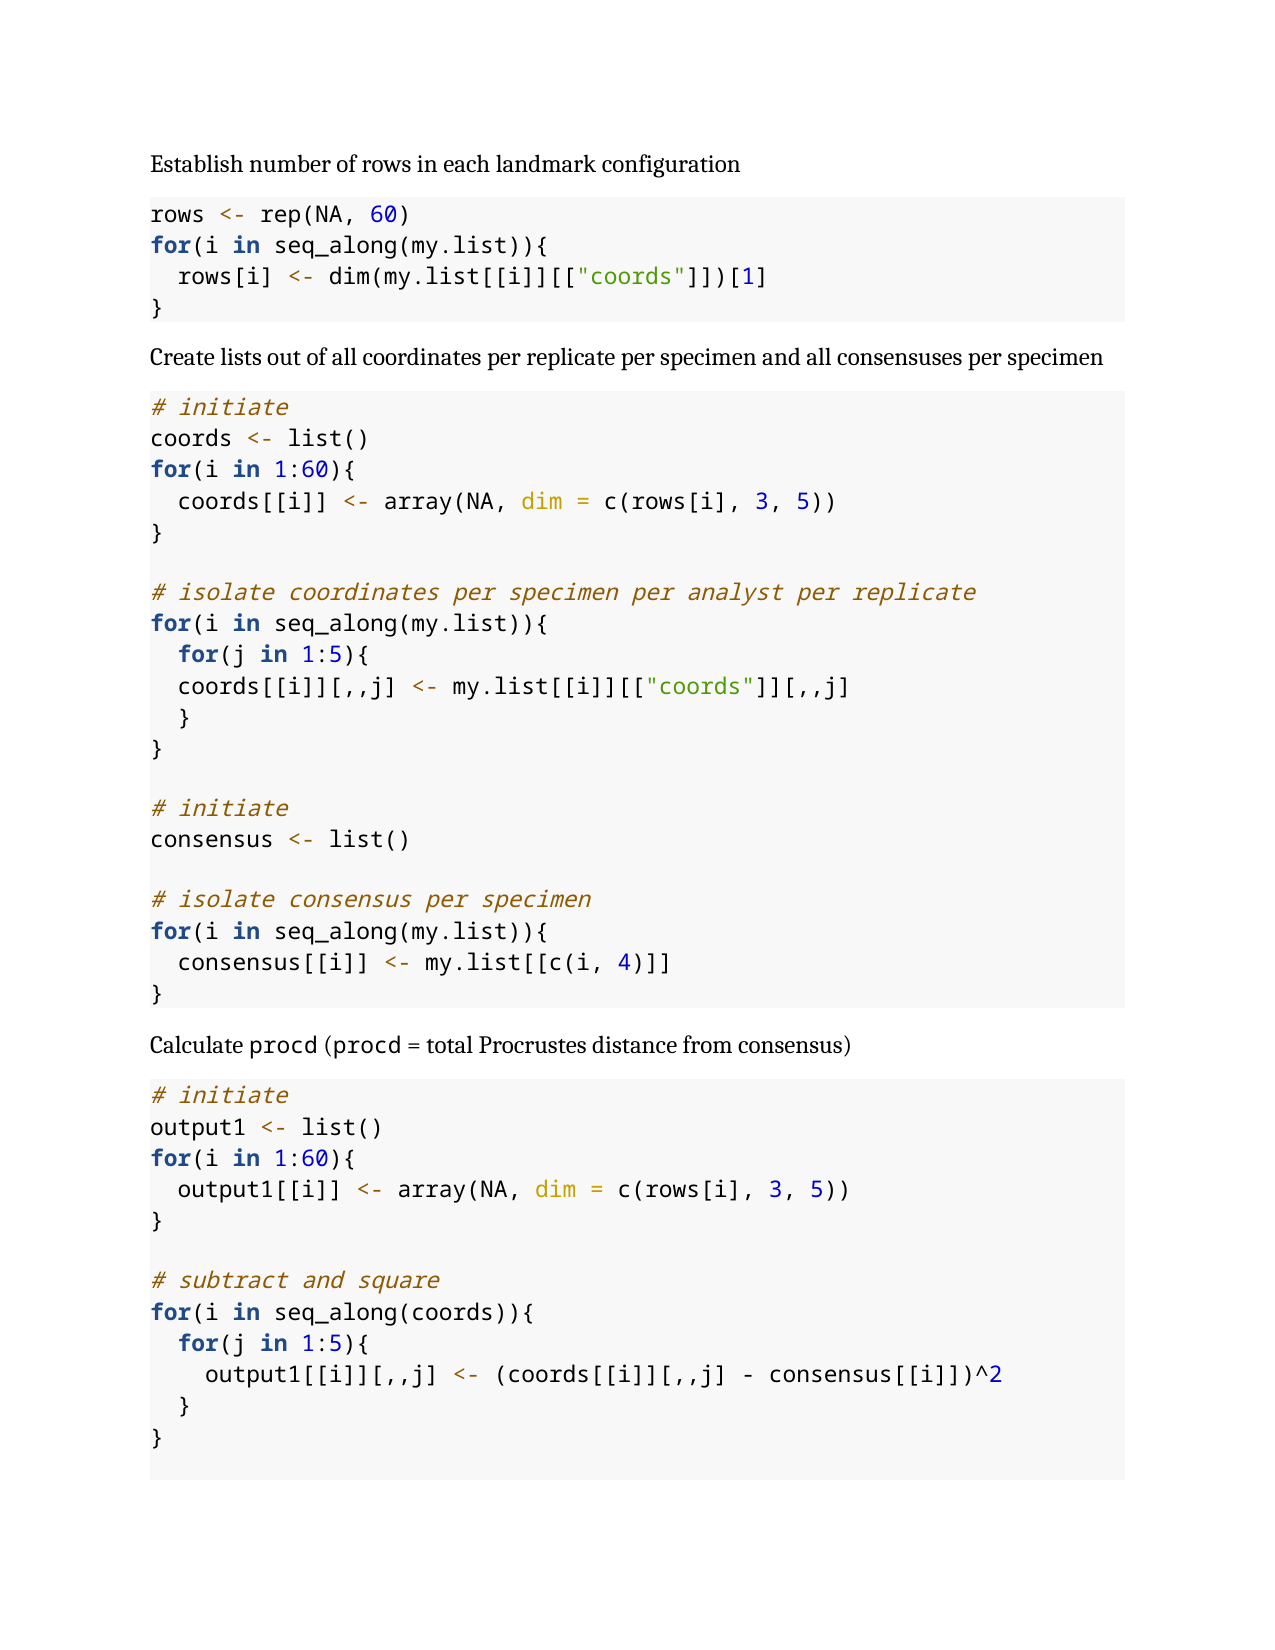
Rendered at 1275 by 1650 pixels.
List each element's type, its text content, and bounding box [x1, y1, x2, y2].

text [150, 1079, 1125, 1480]
text Calculate procd (procd = total Procrustes distance from consensus) [150, 1029, 1125, 1060]
text rows <- rep(NA, 60) for(i in seq_along(my.list)){ rows[i] <- dim(my.list[[i]][["coords"]])[1] } [150, 197, 1125, 322]
text # initiate coords <- list() for(i in 1:60){ coords[[i]] <- array(NA, dim = c(rows[i], 3, 5)) } # isolate coordinates per specimen per analyst per replicate for(i in seq_along(my.list)){ for(j in 1:5){ coords[[i]][,,j] <- my.list[[i]][["coords"]][,,j] } } # initiate consensus <- list() # isolate consensus per specimen for(i in seq_along(my.list)){ consensus[[i]] <- my.list[[c(i, 4)]] } [150, 391, 1125, 1008]
text Create lists out of all coordinates per replicate per specimen and all consensuses per specimen [150, 343, 1125, 372]
text Establish number of rows in each landmark configuration [150, 150, 1125, 179]
